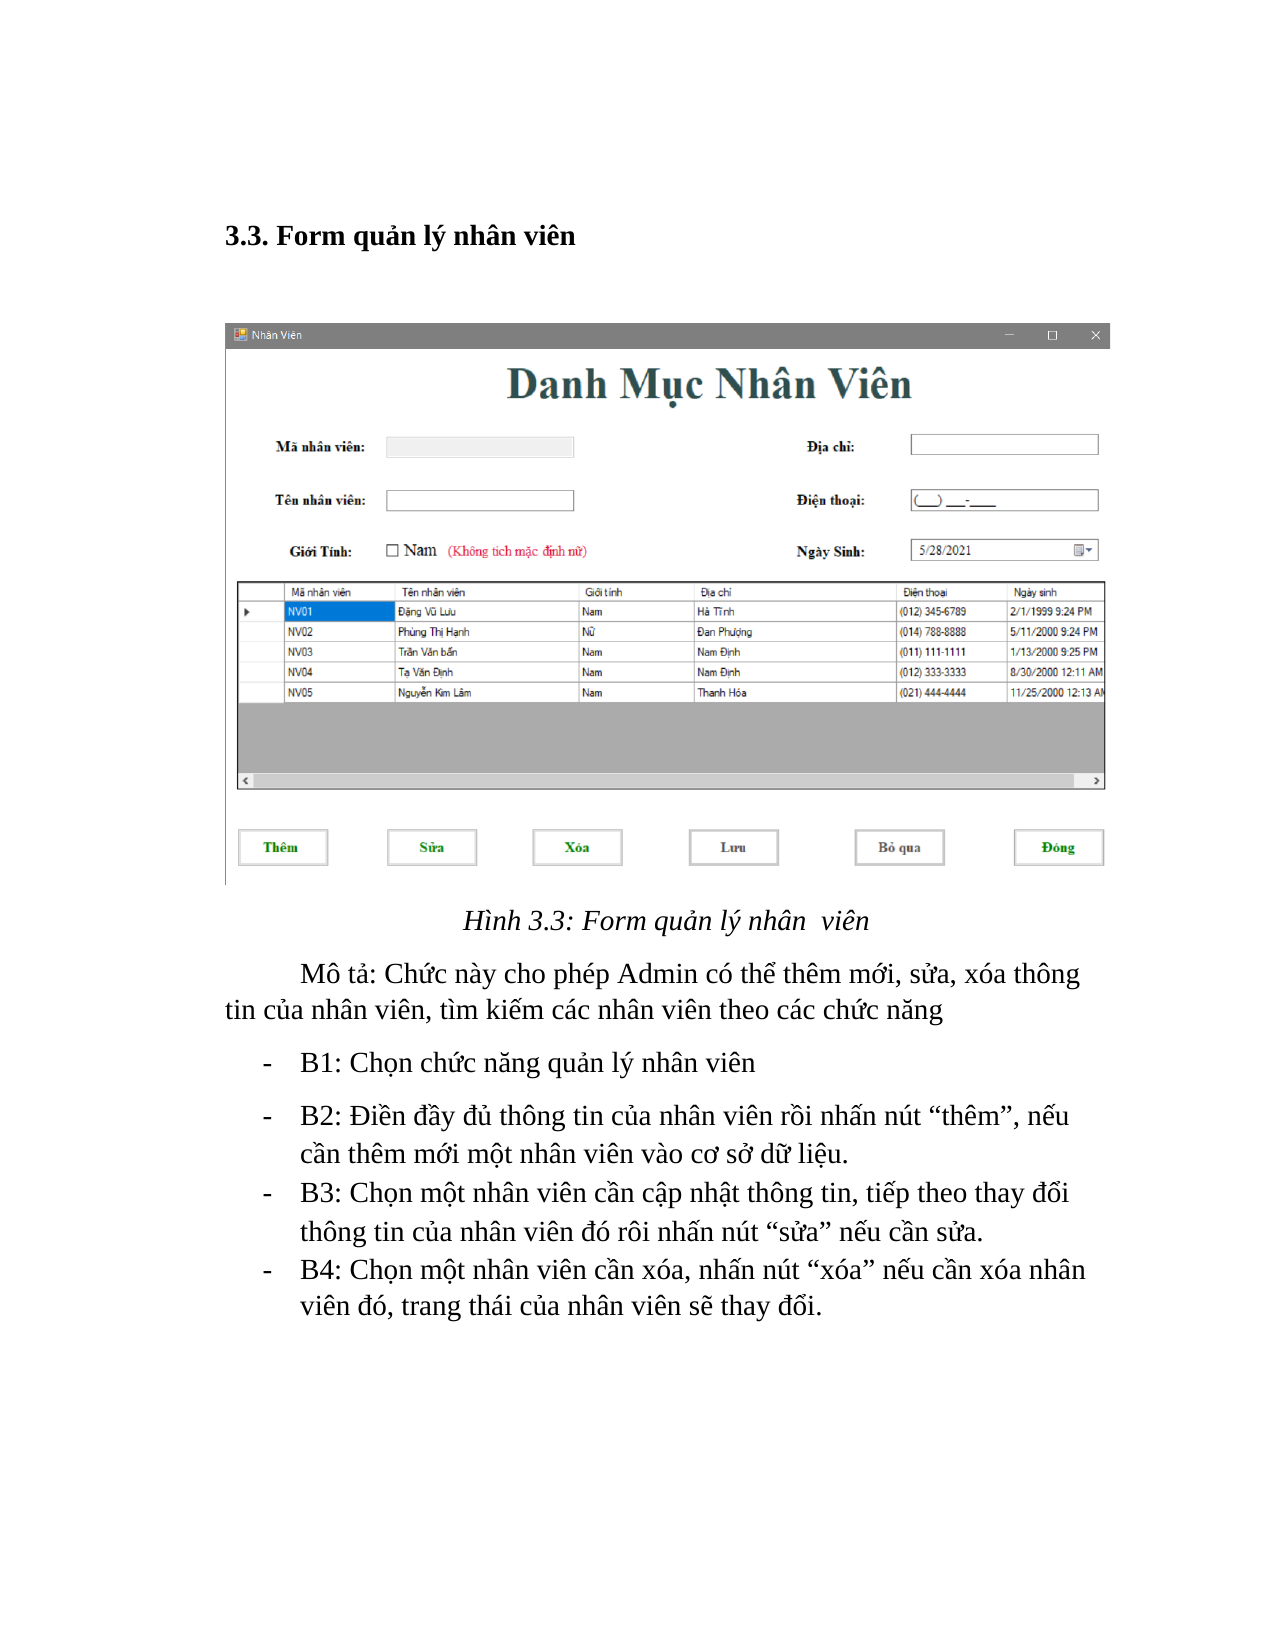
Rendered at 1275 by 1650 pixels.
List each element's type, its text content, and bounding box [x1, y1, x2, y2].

picture [225, 323, 1110, 885]
list B3: Chọn một nhân viên cần cập nhật thông tin, tiếp theo thay đổi thông tin của nhân viên đó rôi nhấn nút “sửa” nếu cần sửa. [262, 1175, 1110, 1247]
list B1: Chọn chức năng quản lý nhân viên [262, 1045, 1110, 1079]
text 3.3. Form quản lý nhân viên [225, 218, 1110, 251]
text Hình 3.3: Form quản lý nhân viên [225, 903, 1110, 937]
list B2: Điền đầy đủ thông tin của nhân viên rồi nhấn nút “thêm”, nếu cần thêm mới một nhân viên vào cơ sở dữ liệu. [262, 1098, 1110, 1170]
text Mô tả: Chức này cho phép Admin có thể thêm mới, sửa, xóa thông tin của nhân viên, tìm kiếm các nhân viên theo các chức năng [225, 956, 1110, 1026]
list B4: Chọn một nhân viên cần xóa, nhấn nút “xóa” nếu cần xóa nhân viên đó, trang thái của nhân viên sẽ thay đổi. [262, 1252, 1110, 1322]
